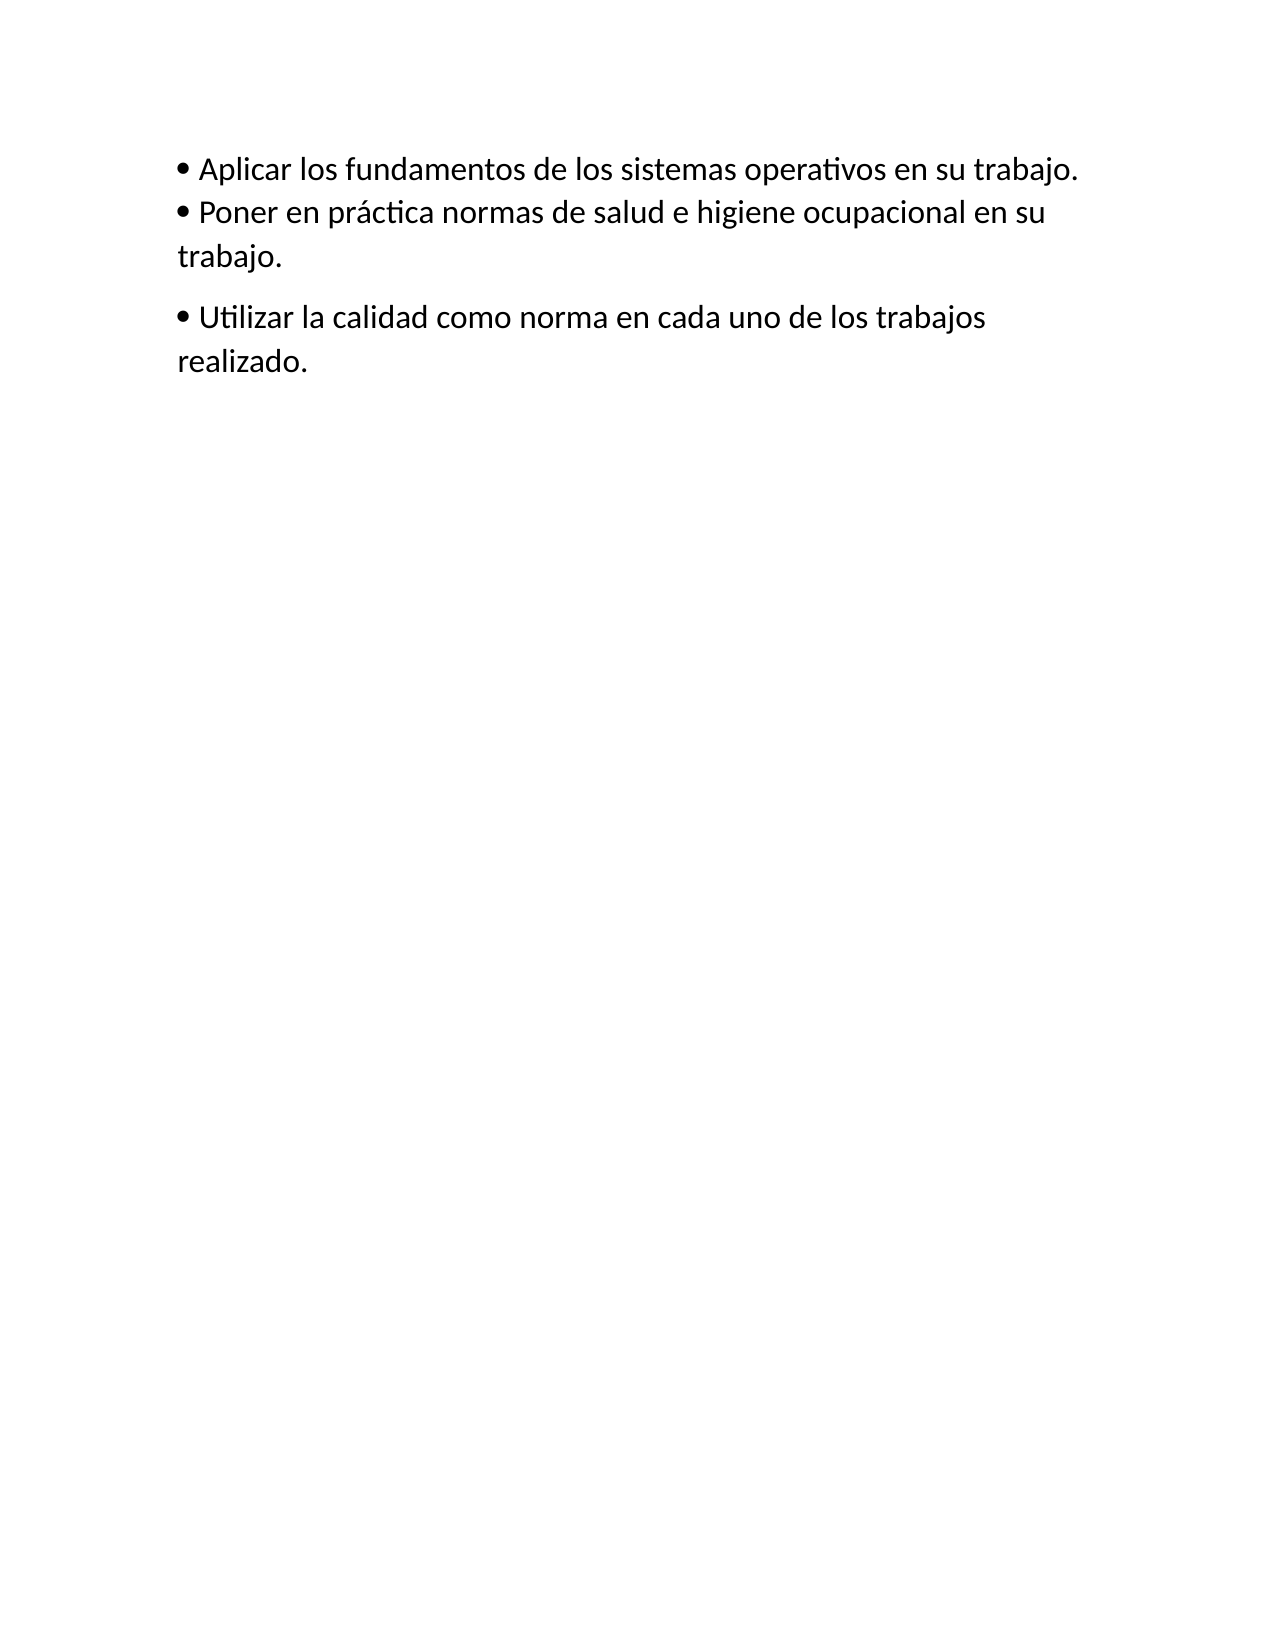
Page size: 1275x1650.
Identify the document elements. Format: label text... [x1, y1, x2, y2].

text Utilizar la calidad como norma en cada uno de los trabajos realizado. [177, 296, 1098, 381]
text Aplicar los fundamentos de los sistemas operativos en su trabajo. Poner en práctica normas de salud e higiene ocupacional en su trabajo. [177, 148, 1098, 276]
